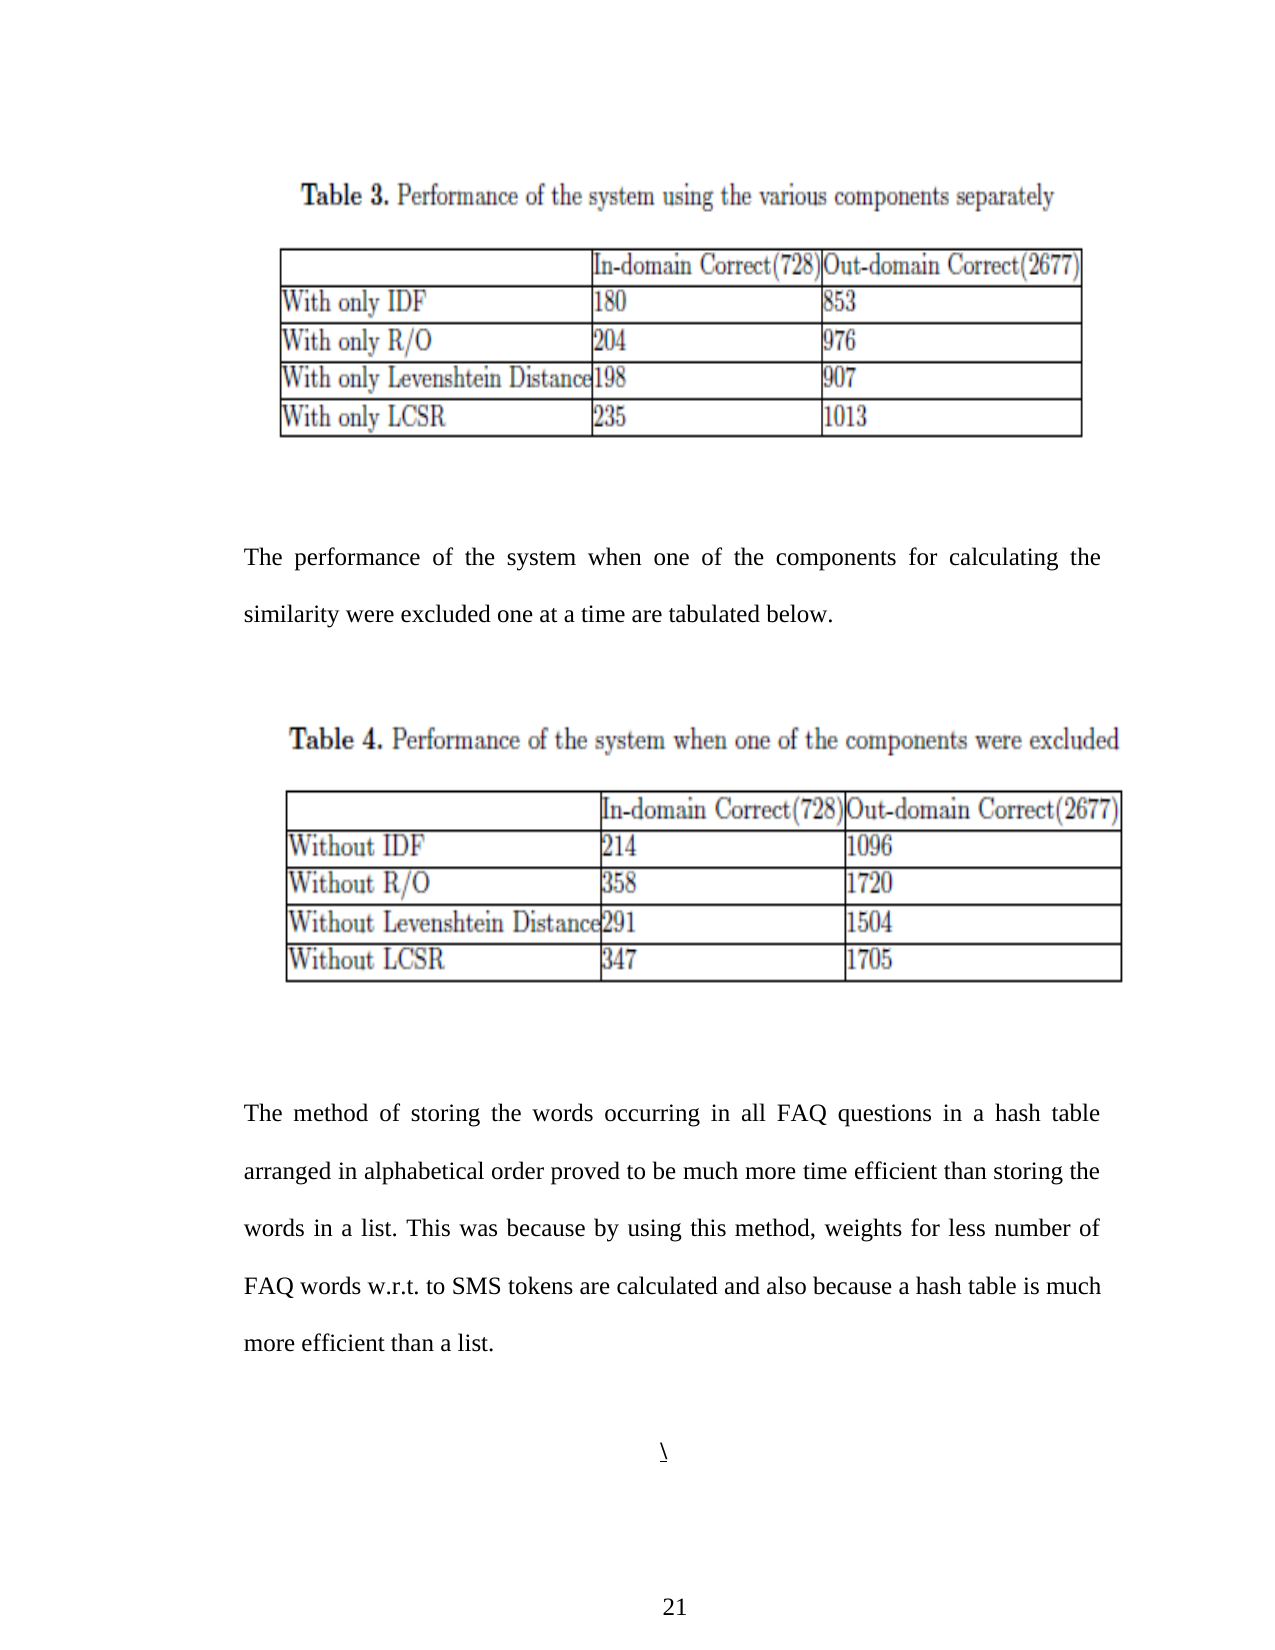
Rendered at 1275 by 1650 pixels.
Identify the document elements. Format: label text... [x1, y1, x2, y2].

text The method of storing the words occurring in all FAQ questions in a hash table arranged in alphabetical order proved to be much more time efficient than storing the words in a list. This was because by using this method, weights for less number of FAQ words w.r.t. to SMS tokens are calculated and also because a hash table is much more efficient than a list. [244, 1098, 1102, 1357]
text \ [225, 1436, 1102, 1464]
text The performance of the system when one of the components for calculating the similarity were excluded one at a time are tabulated below. [244, 542, 1102, 628]
